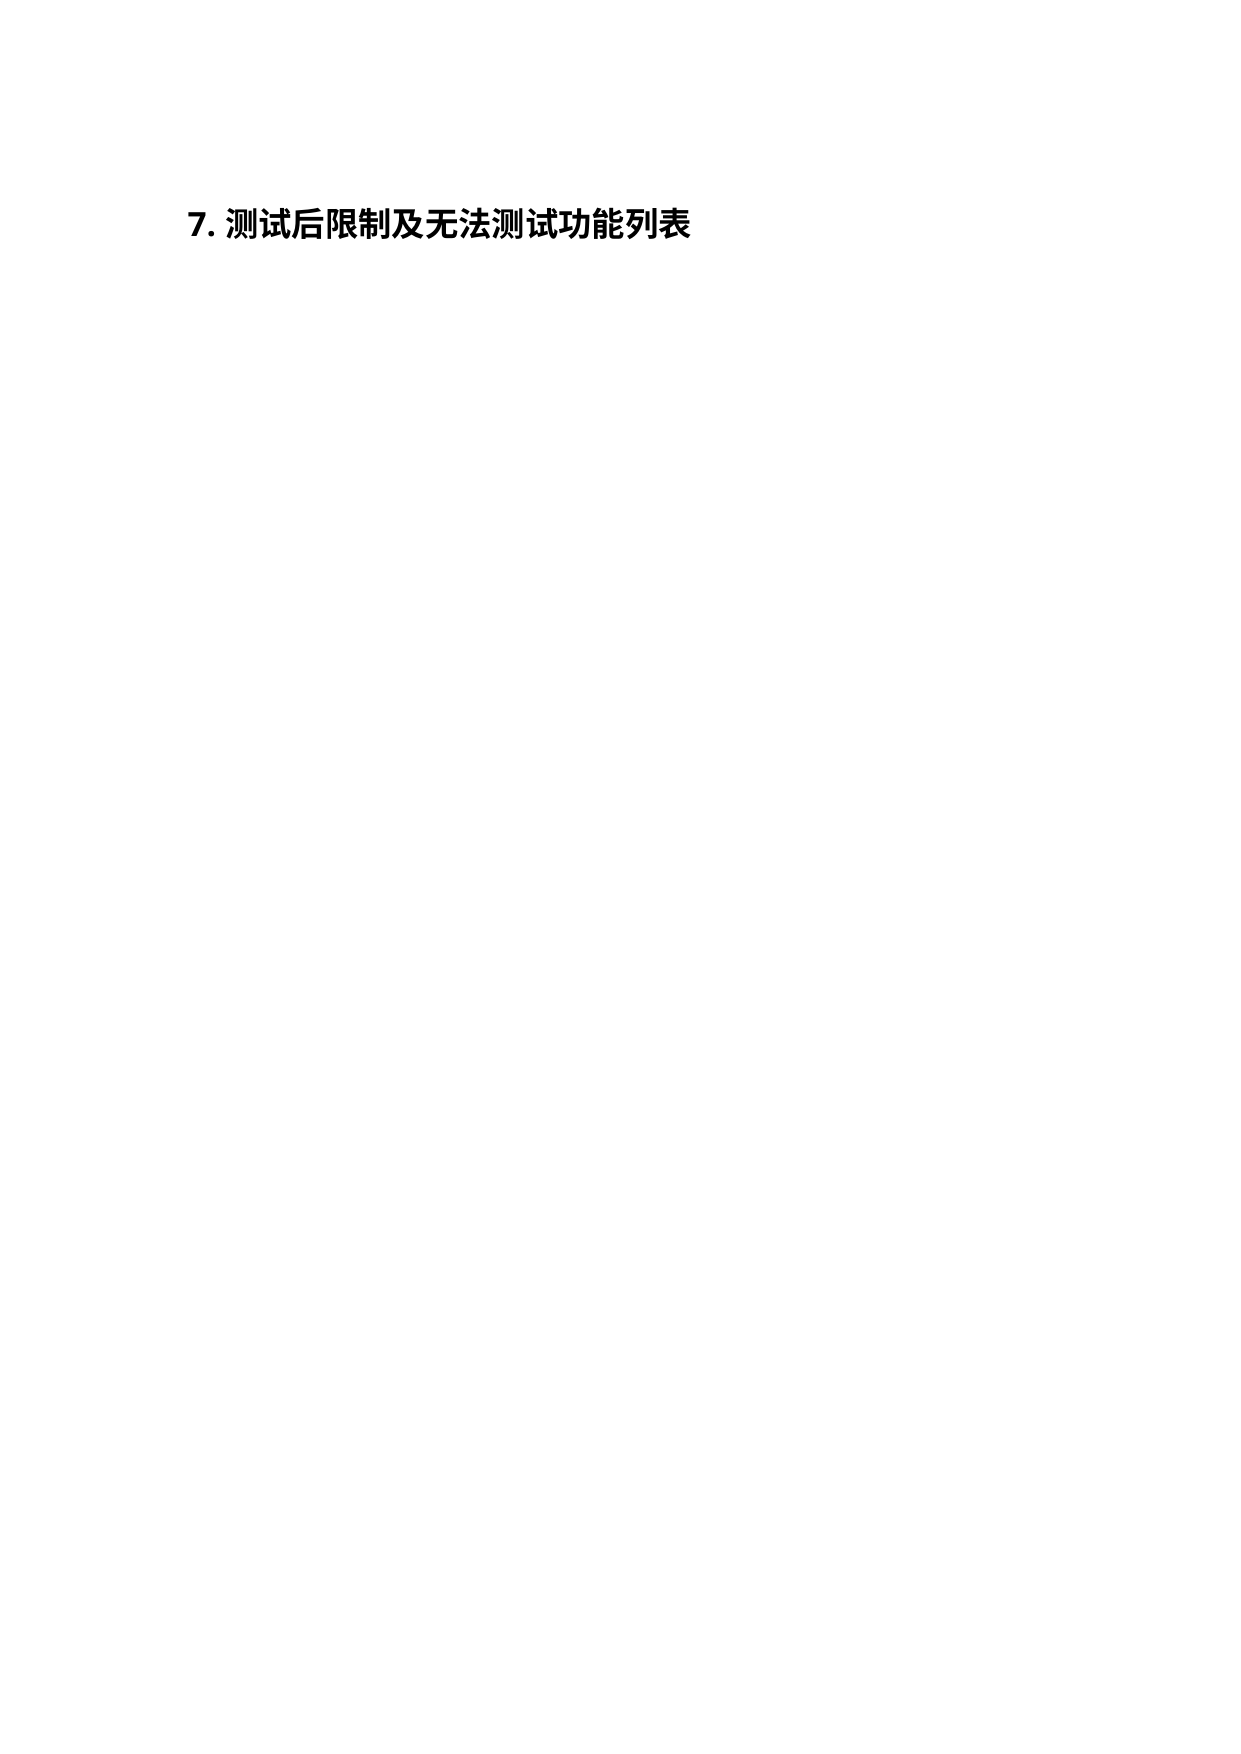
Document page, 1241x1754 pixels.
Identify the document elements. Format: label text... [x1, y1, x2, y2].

subtitle 测试后限制及无法测试功能列表 [187, 189, 1053, 254]
